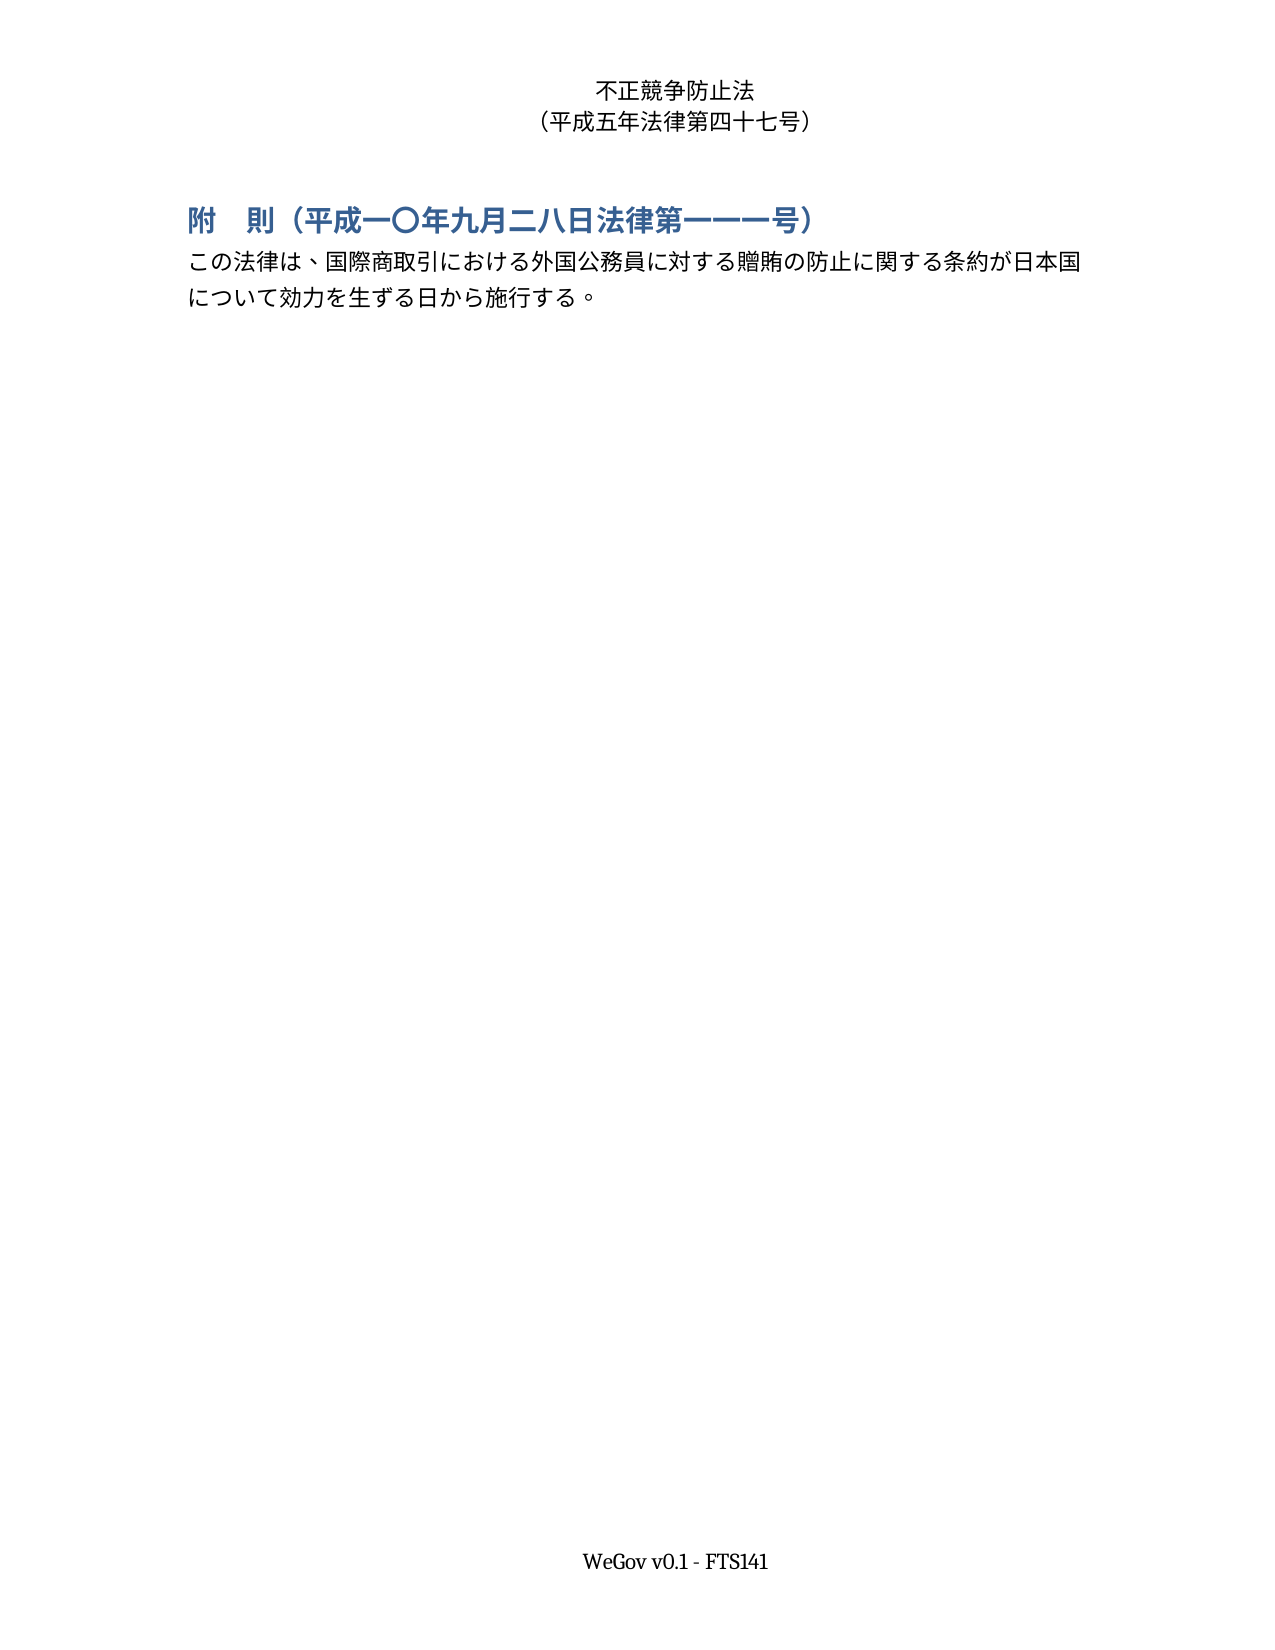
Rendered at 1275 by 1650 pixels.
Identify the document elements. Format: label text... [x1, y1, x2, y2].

text この法律は、国際商取引における外国公務員に対する贈賄の防止に関する条約が日本国について効力を生ずる日から施行する。 [187, 246, 1087, 313]
subtitle 附 則（平成一〇年九月二八日法律第一一一号） [187, 200, 1087, 240]
